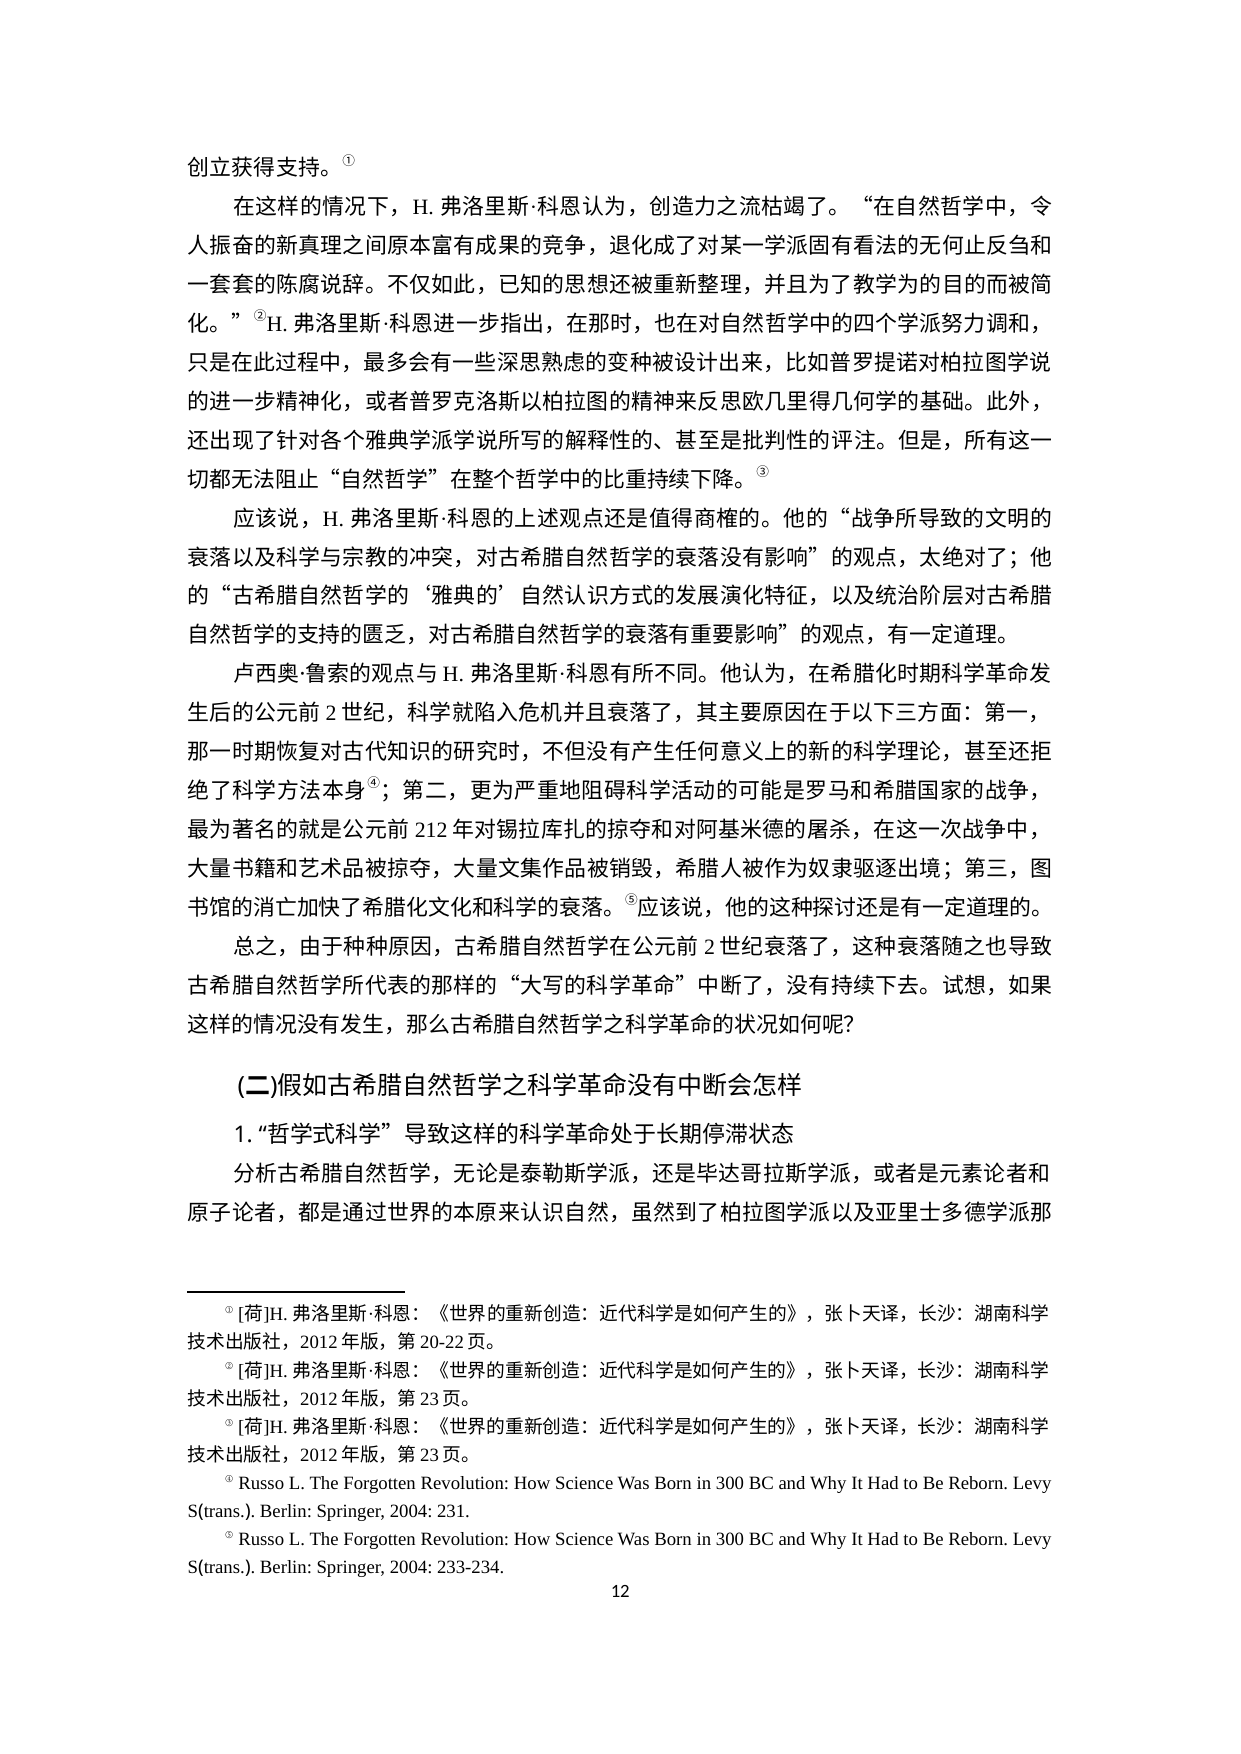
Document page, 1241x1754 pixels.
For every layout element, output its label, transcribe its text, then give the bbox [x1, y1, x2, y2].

text 分析古希腊自然哲学，无论是泰勒斯学派，还是毕达哥拉斯学派，或者是元素论者和原子论者，都是通过世界的本原来认识自然，虽然到了柏拉图学派以及亚里士多德学派那里，情况有所不同，但是，他们都有一个共同点，就是通过一种关于自然的哲学观念来说明世界的起源、事物的变化以及解释所观察到的各种各样的现象。这样的认识方式虽然是通过自然来认识自然，但是，是通过自然的哲学观念——大前提来认识自然的，只要大前提正确，那么由大前提所推演出来的结果也应该正确，而如果这一推演能够说明世界的起源、事物的变化以及解释所观察到的现象，那么，这样的大前提的正确性也就得到了保证。可以说，古希腊自然哲学就达到了这样的状态。 [187, 1156, 1053, 1227]
text 卢西奥·鲁索的观点与H. 弗洛里斯·科恩有所不同。他认为，在希腊化时期科学革命发生后的公元前2世纪，科学就陷入危机并且衰落了，其主要原因在于以下三方面：第一，那一时期恢复对古代知识的研究时，不但没有产生任何意义上的新的科学理论，甚至还拒绝了科学方法本身；第二，更为严重地阻碍科学活动的可能是罗马和希腊国家的战争，最为著名的就是公元前212年对锡拉库扎的掠夺和对阿基米德的屠杀，在这一次战争中，大量书籍和艺术品被掠夺，大量文集作品被销毁，希腊人被作为奴隶驱逐出境；第三，图书馆的消亡加快了希腊化文化和科学的衰落。应该说，他的这种探讨还是有一定道理的。 [187, 656, 1053, 922]
text (二)假如古希腊自然哲学之科学革命没有中断会怎样 [187, 1064, 1053, 1102]
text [187, 150, 1053, 182]
text 1. “哲学式科学”导致这样的科学革命处于长期停滞状态 [187, 1115, 1053, 1149]
text 总之，由于种种原因，古希腊自然哲学在公元前2世纪衰落了，这种衰落随之也导致古希腊自然哲学所代表的那样的“大写的科学革命”中断了，没有持续下去。试想，如果这样的情况没有发生，那么古希腊自然哲学之科学革命的状况如何呢？ [187, 928, 1053, 1039]
text 在这样的情况下，H. 弗洛里斯·科恩认为，创造力之流枯竭了。“在自然哲学中，令人振奋的新真理之间原本富有成果的竞争，退化成了对某一学派固有看法的无何止反刍和一套套的陈腐说辞。不仅如此，已知的思想还被重新整理，并且为了教学为的目的而被简化。”H. 弗洛里斯·科恩进一步指出，在那时，也在对自然哲学中的四个学派努力调和，只是在此过程中，最多会有一些深思熟虑的变种被设计出来，比如普罗提诺对柏拉图学说的进一步精神化，或者普罗克洛斯以柏拉图的精神来反思几何学的基础。此外，还出现了针对各个雅典学派学说所写的解释性的、甚至是批判性的评注。但是，所有这一切都无法阻止“自然哲学”在整个哲学中的比重持续下降。 [187, 189, 1053, 494]
text 应该说，H. 弗洛里斯·科恩的上述观点还是值得商榷的。他的“战争所导致的文明的衰落以及科学与宗教的冲突，对古希腊自然哲学的衰落没有影响”的观点，太绝对了；他的“古希腊自然哲学的‘雅典的’自然认识方式的发展演化特征，以及统治阶层对古希腊自然哲学的支持的匮乏，对古希腊自然哲学的衰落有重要影响”的观点，有一定道理。 [187, 500, 1053, 649]
